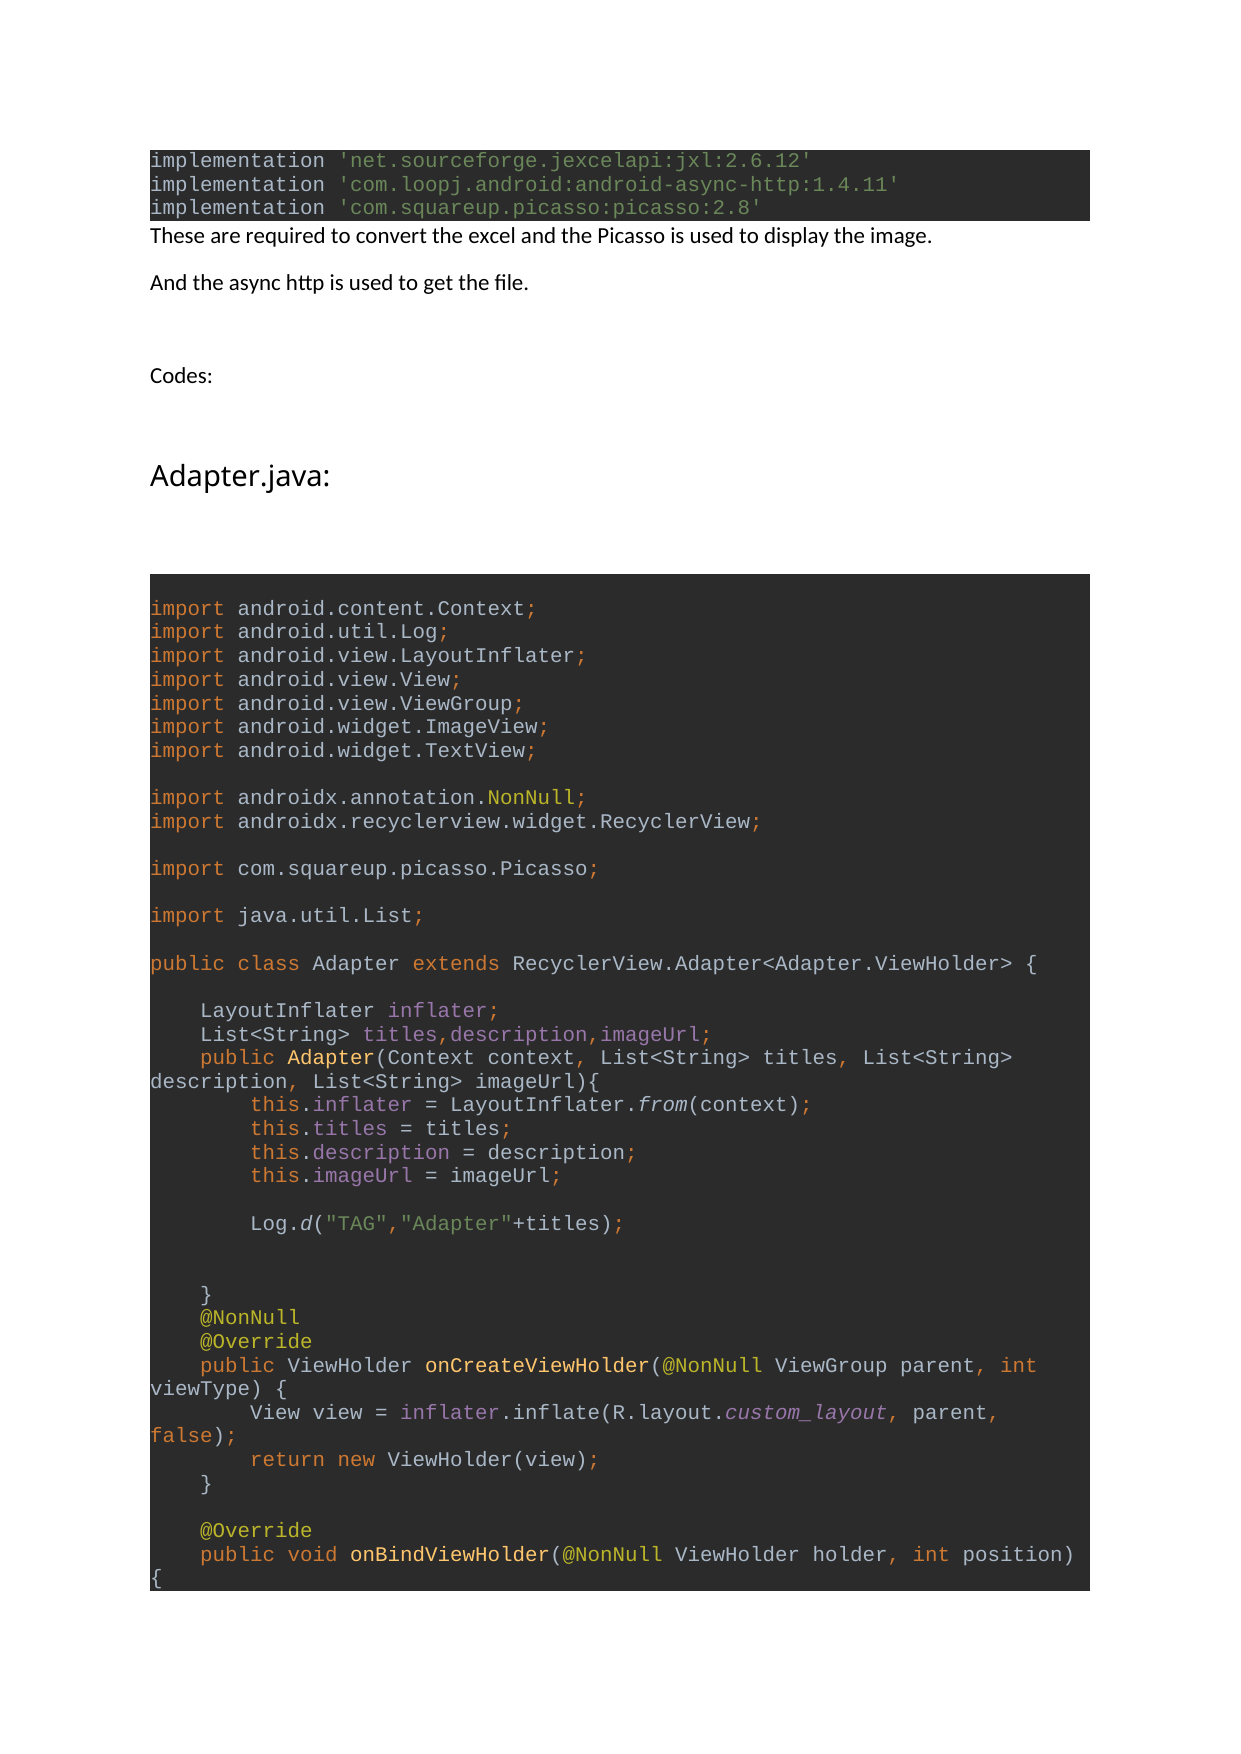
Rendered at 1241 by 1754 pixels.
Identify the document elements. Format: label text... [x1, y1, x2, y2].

text These are required to convert the excel and the Picasso is used to display the image. [150, 221, 1090, 249]
text And the async http is used to get the file. [150, 268, 1090, 296]
text Adapter.java: [150, 455, 1090, 495]
text Codes: [150, 362, 1090, 389]
